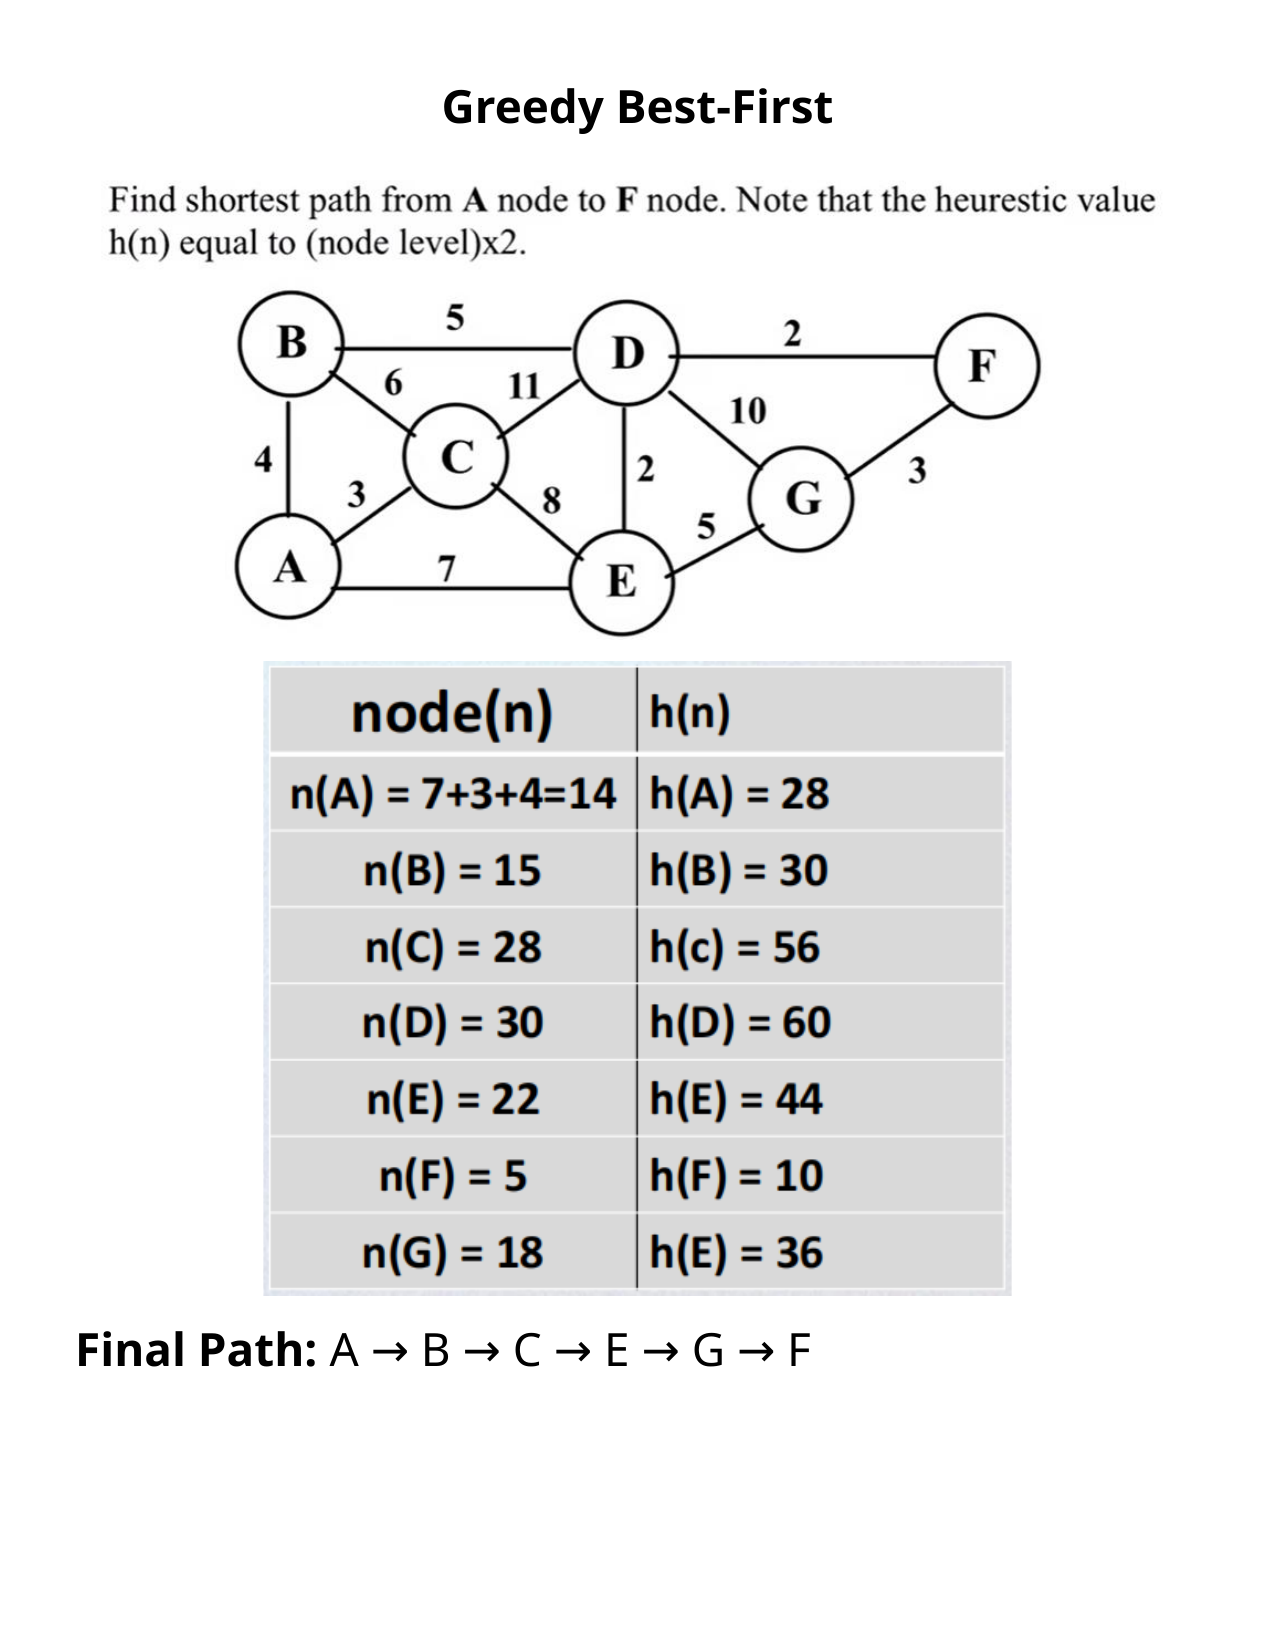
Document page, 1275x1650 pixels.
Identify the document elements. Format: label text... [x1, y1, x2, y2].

text Greedy Best-First [75, 75, 1200, 137]
picture [263, 661, 1012, 1296]
text Final Path: A → B → C → E → G → F [75, 1317, 1200, 1379]
picture [75, 163, 1200, 640]
